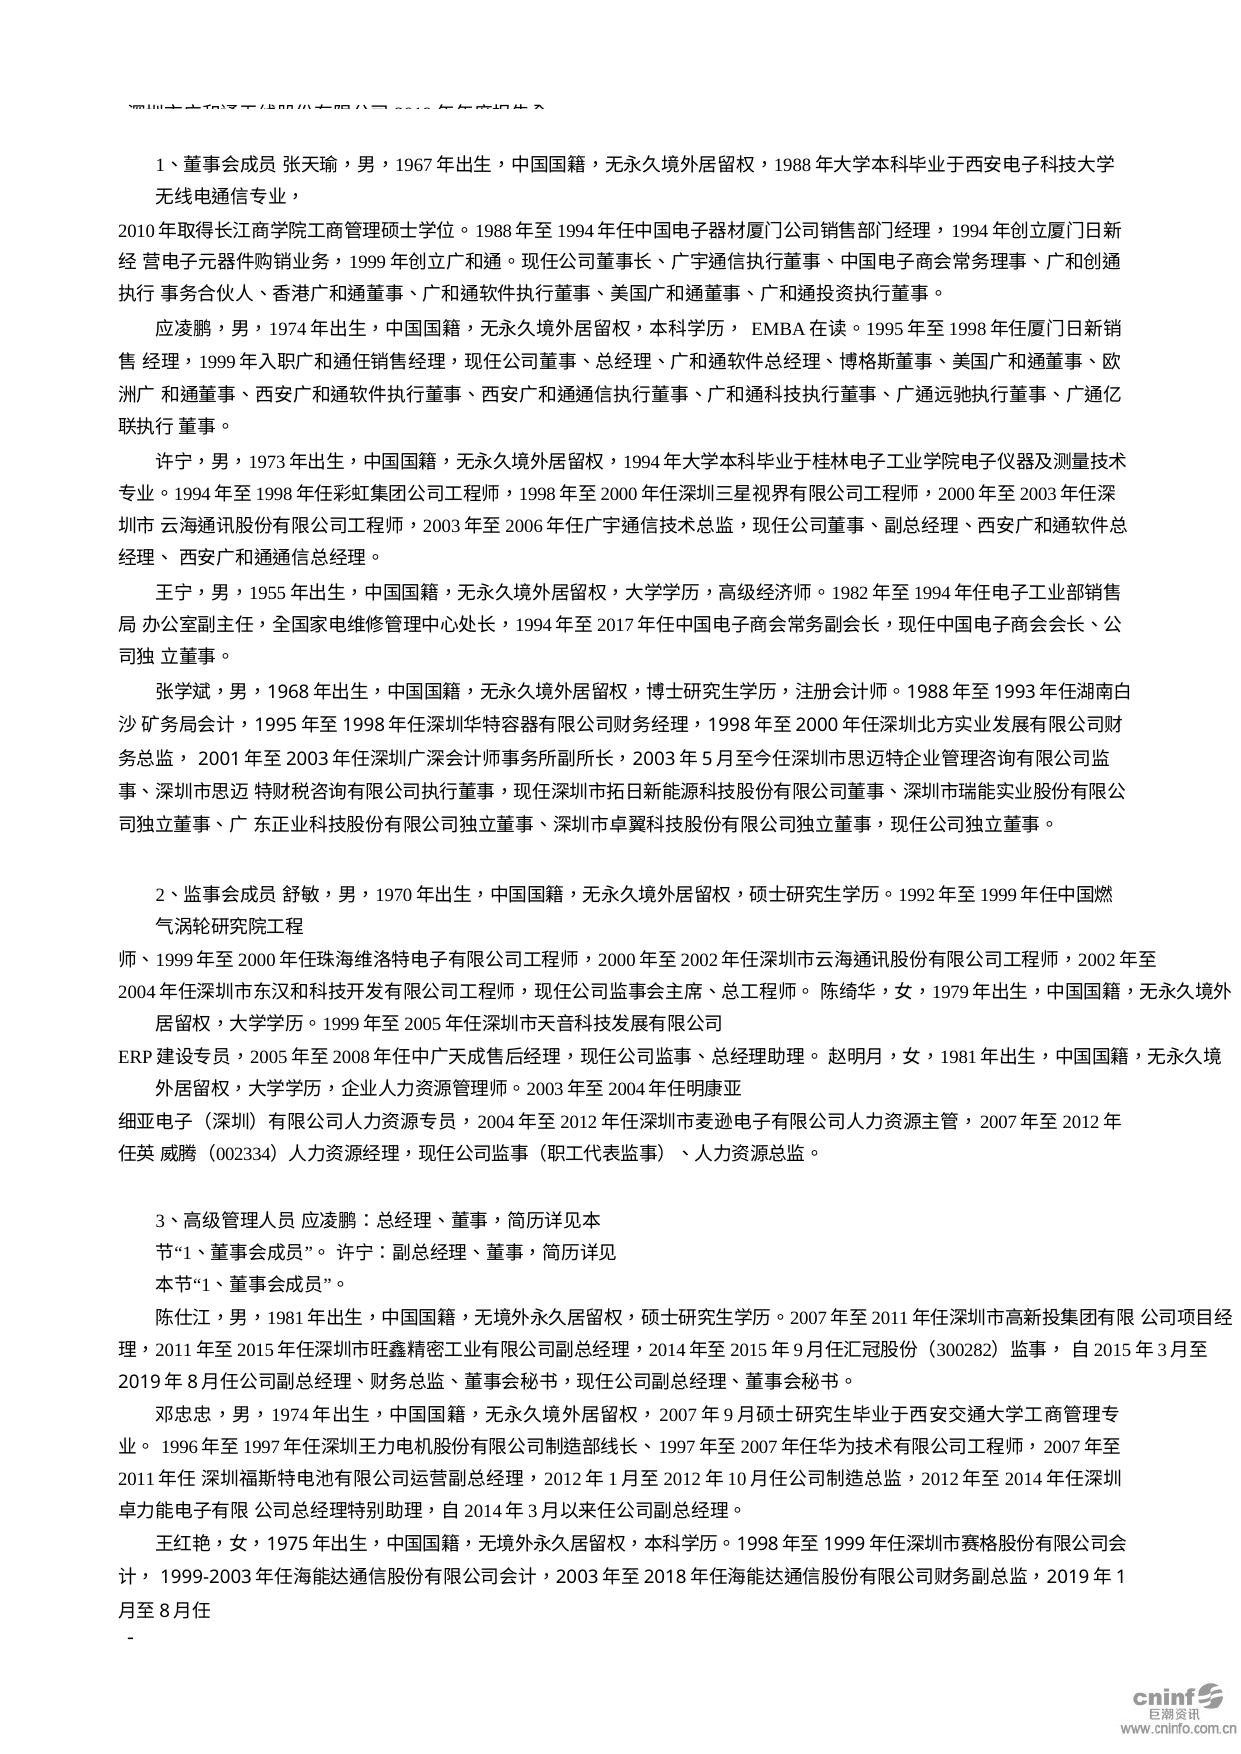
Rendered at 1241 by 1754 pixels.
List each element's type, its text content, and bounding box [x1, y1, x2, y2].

text 王宁，男，1955年出生，中国国籍，无永久境外居留权，大学学历，高级经济师。1982年至1994年任电子工业部销售局 办公室副主任，全国家电维修管理中心处长，1994年至2017年任中国电子商会常务副会长，现任中国电子商会会长、公司独 立董事。 [118, 579, 1122, 669]
text 2010年取得长江商学院工商管理硕士学位。1988年至1994年任中国电子器材厦门公司销售部门经理，1994年创立厦门日新经 营电子元器件购销业务，1999年创立广和通。现任公司董事长、广宇通信执行董事、中国电子商会常务理事、广和创通执行 事务合伙人、香港广和通董事、广和通软件执行董事、美国广和通董事、广和通投资执行董事。 [118, 217, 1122, 306]
text 应凌鹏，男，1974年出生，中国国籍，无永久境外居留权，本科学历， EMBA在读。1995年至1998年任厦门日新销售 经理，1999年入职广和通任销售经理，现任公司董事、总经理、广和通软件总经理、博格斯董事、美国广和通董事、欧洲广 和通董事、西安广和通软件执行董事、西安广和通通信执行董事、广和通科技执行董事、广通远驰执行董事、广通亿联执行 董事。 [118, 316, 1122, 439]
text 许宁，男，1973年出生，中国国籍，无永久境外居留权，1994年大学本科毕业于桂林电子工业学院电子仪器及测量技术 专业。1994年至1998年任彩虹集团公司工程师，1998年至2000年任深圳三星视界有限公司工程师，2000年至2003年任深圳市 云海通讯股份有限公司工程师，2003年至2006年任广宇通信技术总监，现任公司董事、副总经理、西安广和通软件总经理、 西安广和通通信总经理。 [118, 449, 1132, 570]
text 张学斌，男，1968年出生，中国国籍，无永久境外居留权，博士研究生学历，注册会计师。1988年至1993年任湖南白沙 矿务局会计，1995年至1998年任深圳华特容器有限公司财务经理，1998年至2000年任深圳北方实业发展有限公司财务总监， 2001年至2003年任深圳广深会计师事务所副所长，2003年5月至今任深圳市思迈特企业管理咨询有限公司监事、深圳市思迈 特财税咨询有限公司执行董事，现任深圳市拓日新能源科技股份有限公司董事、深圳市瑞能实业股份有限公司独立董事、广 东正业科技股份有限公司独立董事、深圳市卓翼科技股份有限公司独立董事，现任公司独立董事。 [118, 678, 1132, 837]
text 1、董事会成员 张天瑜，男，1967年出生，中国国籍，无永久境外居留权，1988年大学本科毕业于西安电子科技大学无线电通信专业， [155, 152, 1132, 209]
text 2004年任深圳市东汉和科技开发有限公司工程师，现任公司监事会主席、总工程师。 陈绮华，女，1979年出生，中国国籍，无永久境外居留权，大学学历。1999年至2005年任深圳市天音科技发展有限公司 [118, 978, 1240, 1036]
text 陈仕江，男，1981年出生，中国国籍，无境外永久居留权，硕士研究生学历。2007年至2011年任深圳市高新投集团有限 公司项目经理，2011年至2015年任深圳市旺鑫精密工业有限公司副总经理，2014年至2015年9月任汇冠股份（300282）监事， 自2015年3月至2019年8月任公司副总经理、财务总监、董事会秘书，现任公司副总经理、董事会秘书。 [118, 1304, 1240, 1394]
text 细亚电子（深圳）有限公司人力资源专员，2004年至2012年任深圳市麦逊电子有限公司人力资源主管，2007年至2012年任英 威腾（002334）人力资源经理，现任公司监事（职工代表监事）、人力资源总监。 [118, 1108, 1122, 1166]
text 2、监事会成员 舒敏，男，1970年出生，中国国籍，无永久境外居留权，硕士研究生学历。1992年至1999年任中国燃气涡轮研究院工程 [155, 881, 1123, 938]
text 师、1999年至2000年任珠海维洛特电子有限公司工程师，2000年至2002年任深圳市云海通讯股份有限公司工程师，2002年至 [118, 946, 1240, 972]
text ERP建设专员，2005年至2008年任中广天成售后经理，现任公司监事、总经理助理。 赵明月，女，1981年出生，中国国籍，无永久境外居留权，大学学历，企业人力资源管理师。2003年至2004年任明康亚 [118, 1043, 1240, 1101]
text 邓忠忠，男，1974年出生，中国国籍，无永久境外居留权，2007年9月硕士研究生毕业于西安交通大学工商管理专业。 1996年至1997年任深圳王力电机股份有限公司制造部线长、1997年至2007年任华为技术有限公司工程师，2007年至2011年任 深圳福斯特电池有限公司运营副总经理，2012年1月至2012年10月任公司制造总监，2012年至2014年任深圳卓力能电子有限 公司总经理特别助理，自2014年3月以来任公司副总经理。 [118, 1401, 1122, 1522]
picture [1115, 1680, 1240, 1737]
text 王红艳，女，1975年出生，中国国籍，无境外永久居留权，本科学历。1998年至1999年任深圳市赛格股份有限公司会计， 1999-2003年任海能达通信股份有限公司会计，2003年至2018年任海能达通信股份有限公司财务副总监，2019年1月至8月任 [118, 1530, 1132, 1622]
text 3、高级管理人员 应凌鹏：总经理、董事，简历详见本节“1、董事会成员”。 许宁：副总经理、董事，简历详见本节“1、董事会成员”。 [155, 1207, 633, 1297]
